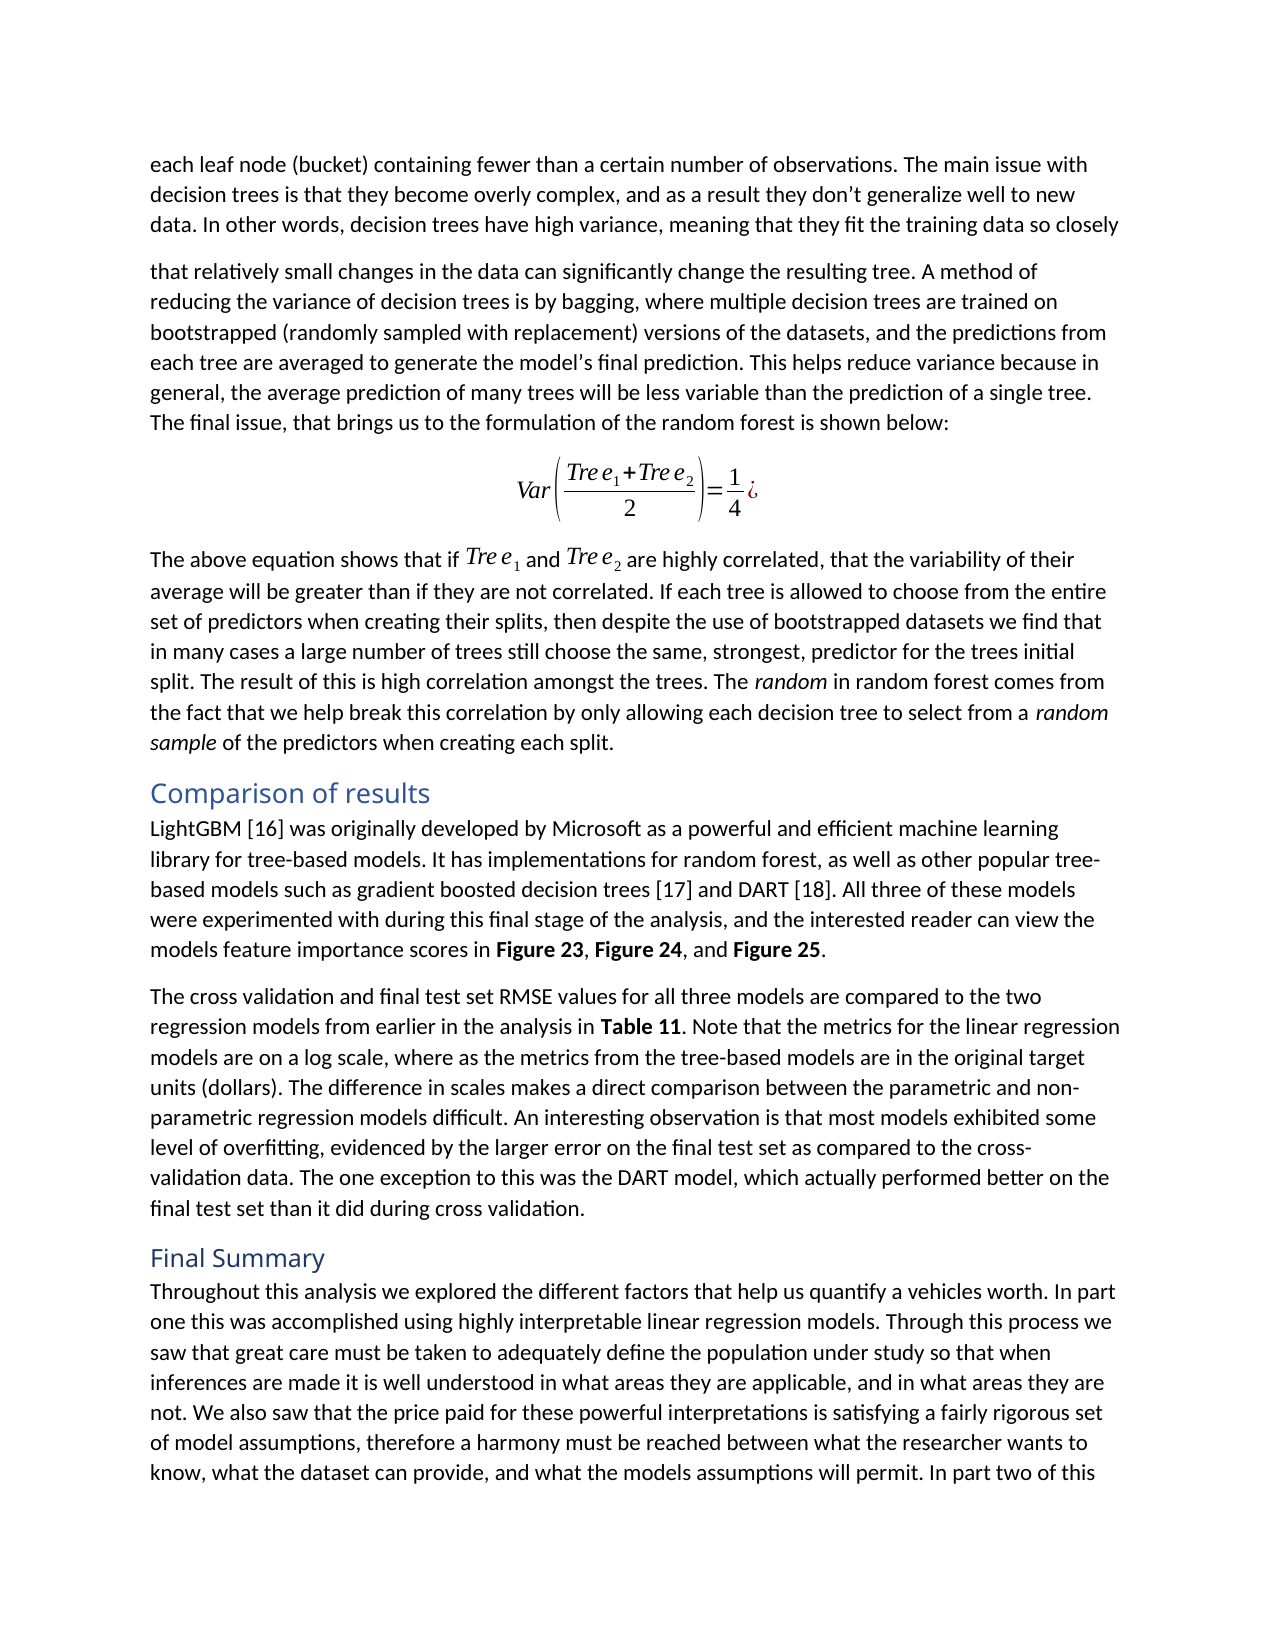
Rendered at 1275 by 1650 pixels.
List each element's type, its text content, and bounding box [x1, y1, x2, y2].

subtitle Comparison of results [150, 775, 1125, 812]
text LightGBM [16] was originally developed by Microsoft as a powerful and efficient machine learning library for tree-based models. It has implementations for random forest, as well as other popular tree-based models such as gradient boosted decision trees [17] and DART [18]. All three of these models were experimented with during this final stage of the analysis, and the interested reader can view the models feature importance scores in Figure 23, Figure 24, and Figure 25. [150, 814, 1125, 963]
text The cross validation and final test set RMSE values for all three models are compared to the two regression models from earlier in the analysis in Table 11. Note that the metrics for the linear regression models are on a log scale, where as the metrics from the tree-based models are in the original target units (dollars). The difference in scales makes a direct comparison between the parametric and non-parametric regression models difficult. An interesting observation is that most models exhibited some level of overfitting, evidenced by the larger error on the final test set as compared to the cross-validation data. The one exception to this was the DART model, which actually performed better on the final test set than it did during cross validation. [150, 982, 1125, 1222]
text The above equation shows that if and are highly correlated, that the variability of their average will be greater than if they are not correlated. If each tree is allowed to choose from the entire set of predictors when creating their splits, then despite the use of bootstrapped datasets we find that in many cases a large number of trees still choose the same, strongest, predictor for the trees initial split. The result of this is high correlation amongst the trees. The random in random forest comes from the fact that we help break this correlation by only allowing each decision tree to select from a random sample of the predictors when creating each split. [150, 543, 1125, 756]
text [150, 150, 1125, 238]
text that relatively small changes in the data can significantly change the resulting tree. A method of reducing the variance of decision trees is by bagging, where multiple decision trees are trained on bootstrapped (randomly sampled with replacement) versions of the datasets, and the predictions from each tree are averaged to generate the model’s final prediction. This helps reduce variance because in general, the average prediction of many trees will be less variable than the prediction of a single tree. The final issue, that brings us to the formulation of the random forest is shown below: [150, 257, 1125, 436]
subtitle Final Summary [150, 1241, 1125, 1274]
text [150, 1277, 1125, 1487]
